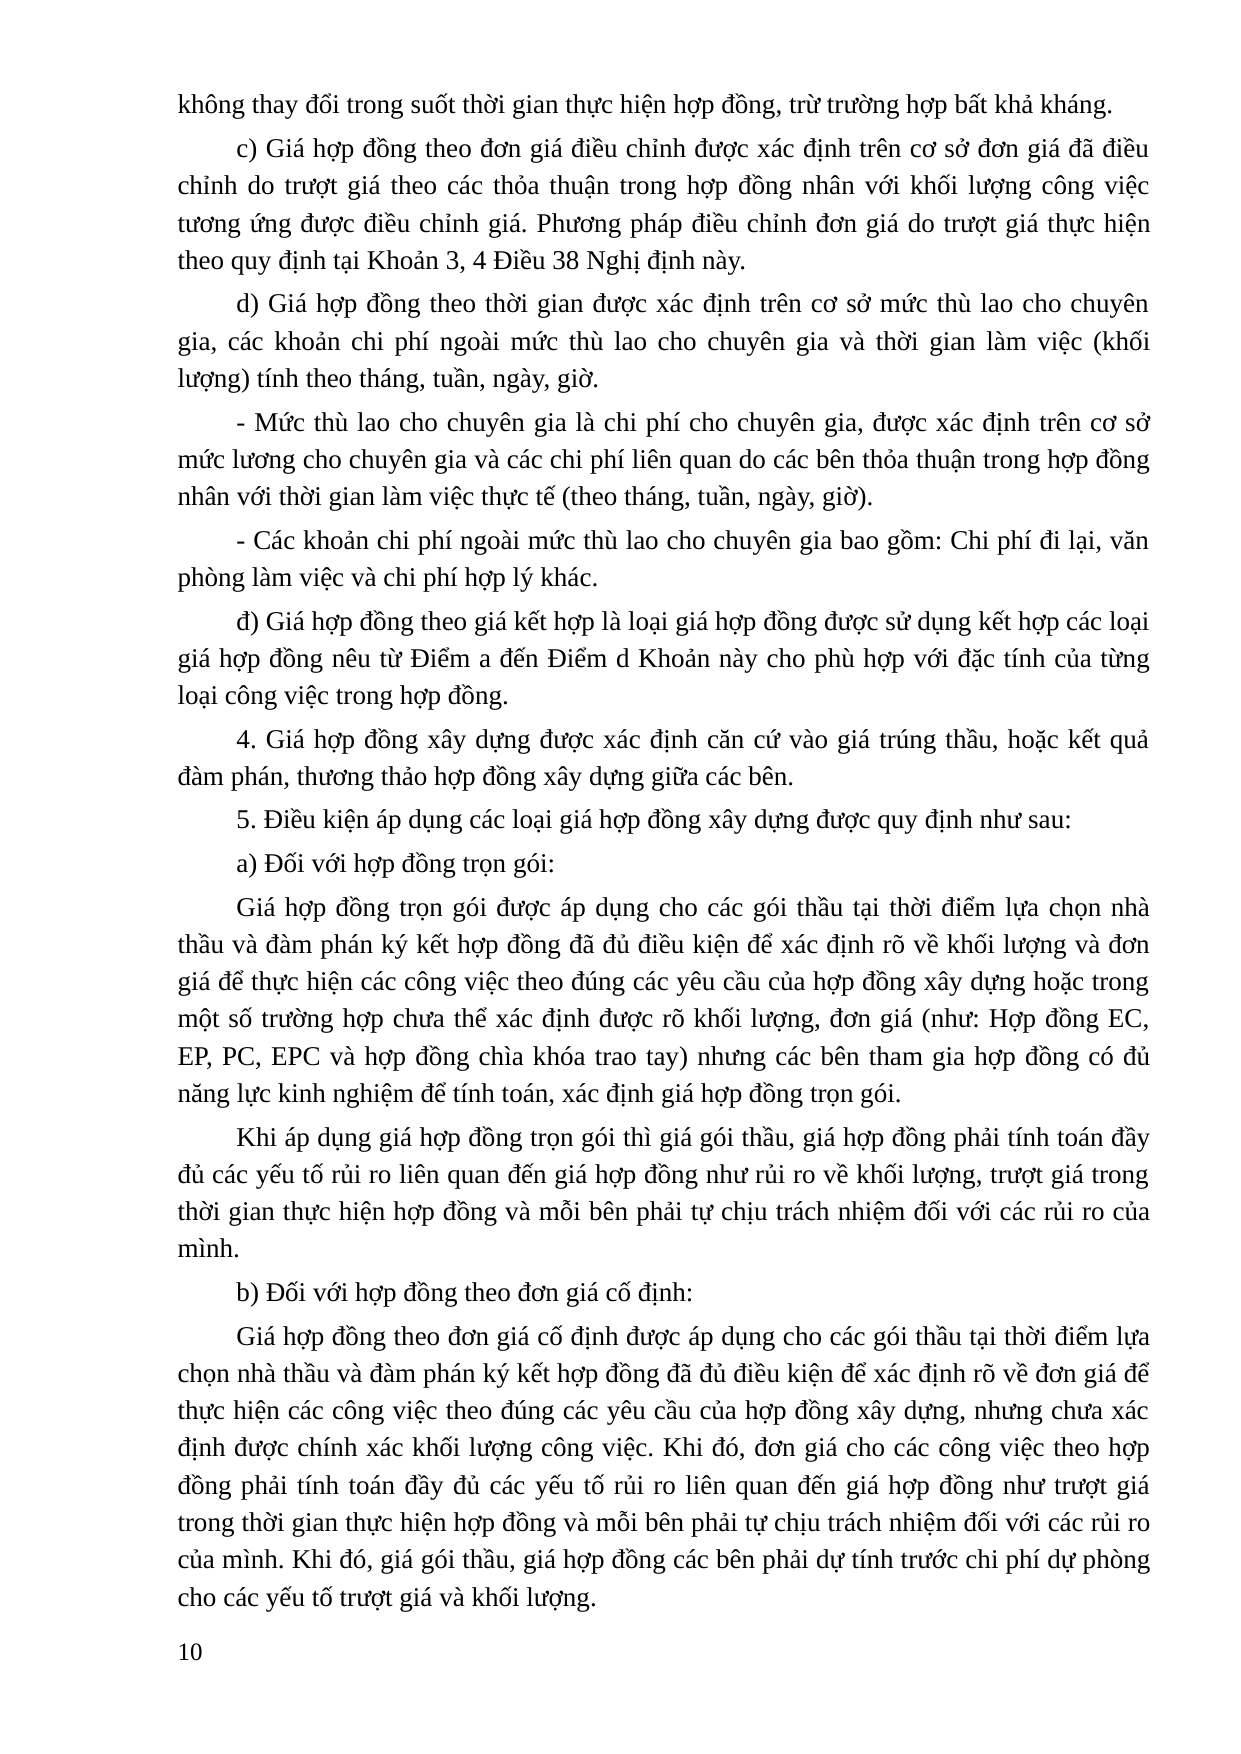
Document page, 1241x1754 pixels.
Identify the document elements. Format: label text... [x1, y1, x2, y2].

text 5. Điều kiện áp dụng các loại giá hợp đồng xây dựng được quy định như sau: [177, 804, 1152, 835]
text - Mức thù lao cho chuyên gia là chi phí cho chuyên gia, được xác định trên cơ sở mức lương cho chuyên gia và các chi phí liên quan do các bên thỏa thuận trong hợp đồng nhân với thời gian làm việc thực tế (theo tháng, tuần, ngày, giờ). [177, 406, 1152, 511]
text c) Giá hợp đồng theo đơn giá điều chỉnh được xác định trên cơ sở đơn giá đã điều chỉnh do trượt giá theo các thỏa thuận trong hợp đồng nhân với khối lượng công việc tương ứng được điều chỉnh giá. Phương pháp điều chỉnh đơn giá do trượt giá thực hiện theo quy định tại Khoản 3, 4 Điều 38 Nghị định này. [177, 132, 1152, 275]
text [177, 89, 1152, 120]
text Giá hợp đồng theo đơn giá cố định được áp dụng cho các gói thầu tại thời điểm lựa chọn nhà thầu và đàm phán ký kết hợp đồng đã đủ điều kiện để xác định rõ về đơn giá để thực hiện các công việc theo đúng các yêu cầu của hợp đồng xây dựng, nhưng chưa xác định được chính xác khối lượng công việc. Khi đó, đơn giá cho các công việc theo hợp đồng phải tính toán đầy đủ các yếu tố rủi ro liên quan đến giá hợp đồng như trượt giá trong thời gian thực hiện hợp đồng và mỗi bên phải tự chịu trách nhiệm đối với các rủi ro của mình. Khi đó, giá gói thầu, giá hợp đồng các bên phải dự tính trước chi phí dự phòng cho các yếu tố trượt giá và khối lượng. [177, 1320, 1152, 1612]
text a) Đối với hợp đồng trọn gói: [177, 847, 1152, 878]
text Giá hợp đồng trọn gói được áp dụng cho các gói thầu tại thời điểm lựa chọn nhà thầu và đàm phán ký kết hợp đồng đã đủ điều kiện để xác định rõ về khối lượng và đơn giá để thực hiện các công việc theo đúng các yêu cầu của hợp đồng xây dựng hoặc trong một số trường hợp chưa thể xác định được rõ khối lượng, đơn giá (như: Hợp đồng EC, EP, PC, EPC và hợp đồng chìa khóa trao tay) nhưng các bên tham gia hợp đồng có đủ năng lực kinh nghiệm để tính toán, xác định giá hợp đồng trọn gói. [177, 891, 1152, 1108]
text đ) Giá hợp đồng theo giá kết hợp là loại giá hợp đồng được sử dụng kết hợp các loại giá hợp đồng nêu từ Điểm a đến Điểm d Khoản này cho phù hợp với đặc tính của từng loại công việc trong hợp đồng. [177, 605, 1152, 710]
text 4. Giá hợp đồng xây dựng được xác định căn cứ vào giá trúng thầu, hoặc kết quả đàm phán, thương thảo hợp đồng xây dựng giữa các bên. [177, 723, 1152, 791]
text d) Giá hợp đồng theo thời gian được xác định trên cơ sở mức thù lao cho chuyên gia, các khoản chi phí ngoài mức thù lao cho chuyên gia và thời gian làm việc (khối lượng) tính theo tháng, tuần, ngày, giờ. [177, 288, 1152, 393]
text b) Đối với hợp đồng theo đơn giá cố định: [177, 1276, 1152, 1307]
text - Các khoản chi phí ngoài mức thù lao cho chuyên gia bao gồm: Chi phí đi lại, văn phòng làm việc và chi phí hợp lý khác. [177, 524, 1152, 592]
text Khi áp dụng giá hợp đồng trọn gói thì giá gói thầu, giá hợp đồng phải tính toán đầy đủ các yếu tố rủi ro liên quan đến giá hợp đồng như rủi ro về khối lượng, trượt giá trong thời gian thực hiện hợp đồng và mỗi bên phải tự chịu trách nhiệm đối với các rủi ro của mình. [177, 1121, 1152, 1264]
